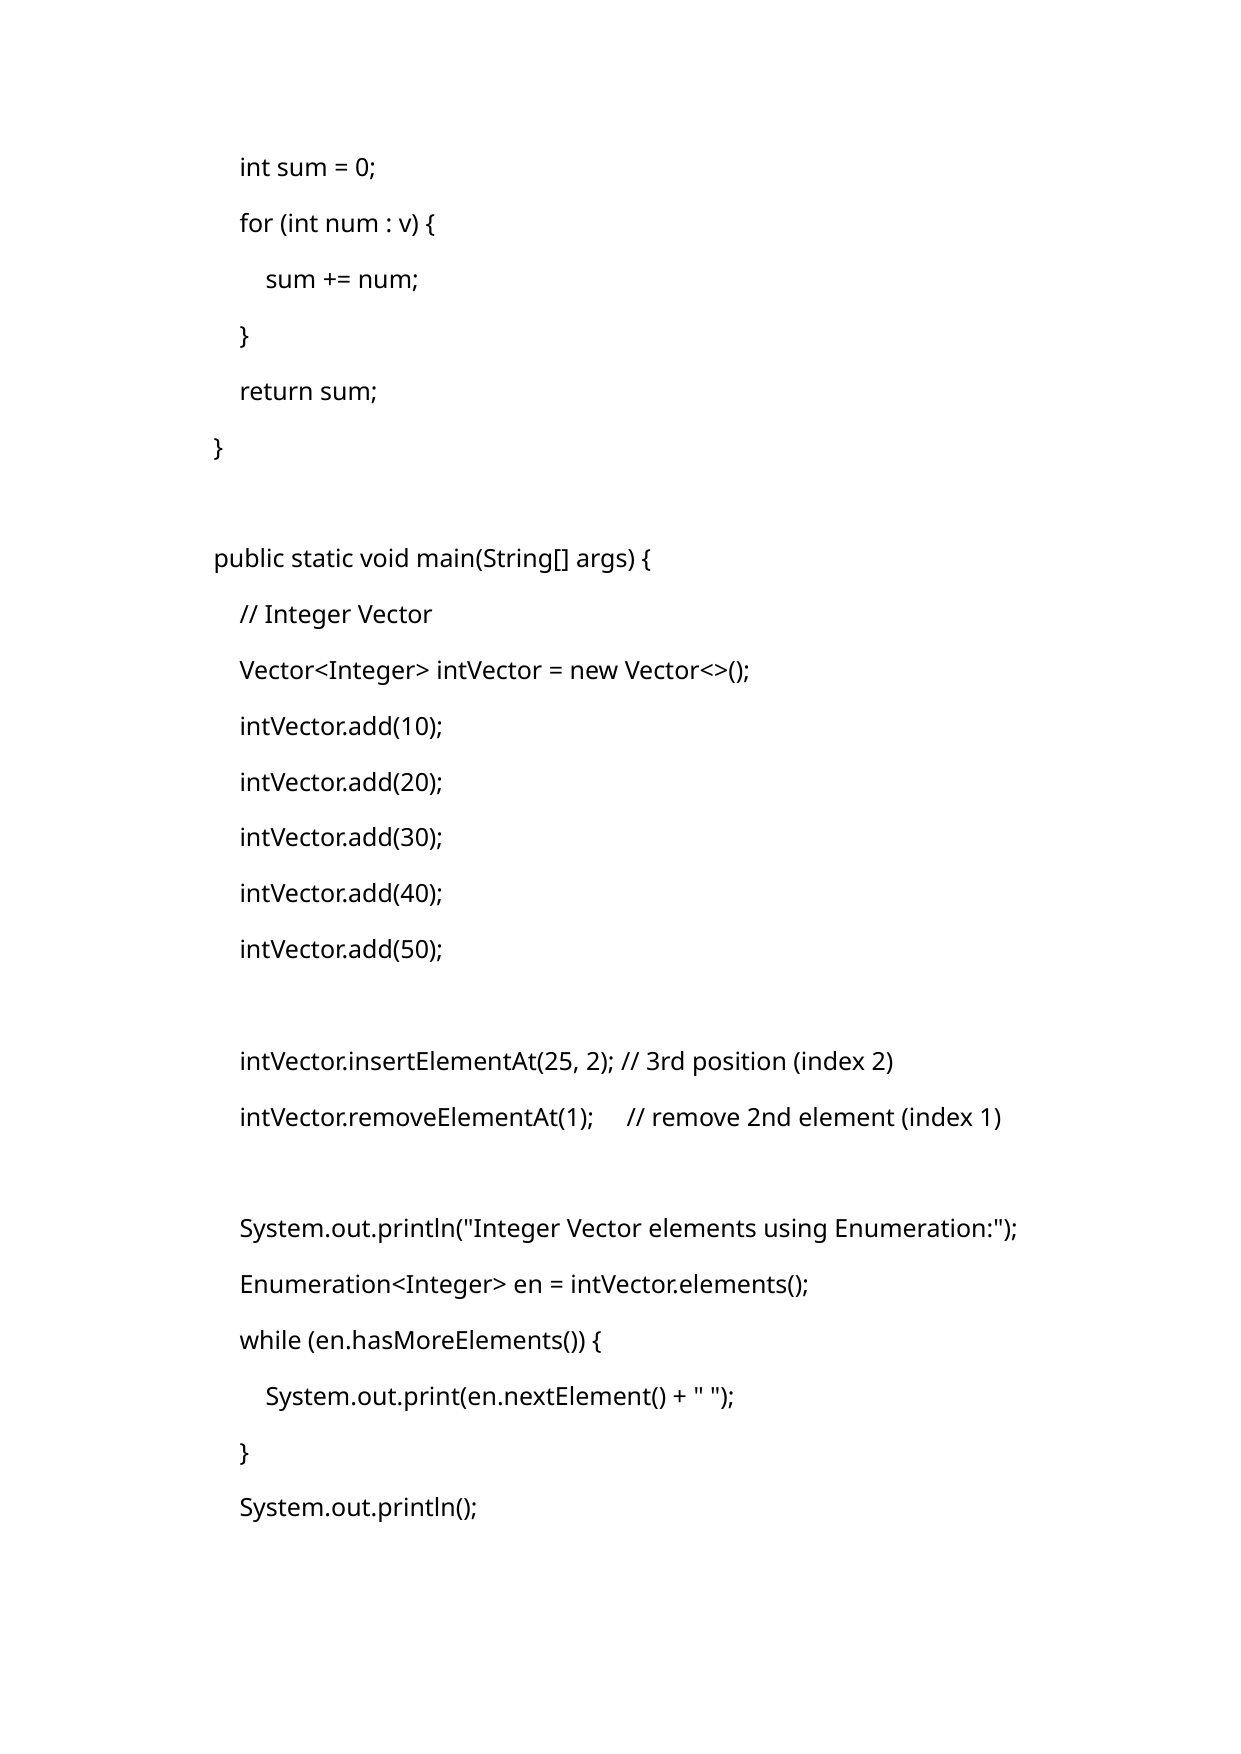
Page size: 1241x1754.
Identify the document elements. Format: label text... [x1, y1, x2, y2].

text Vector<Integer> intVector = new Vector<>(); [187, 652, 1090, 687]
text } [187, 1434, 1090, 1468]
text while (en.hasMoreElements()) { [187, 1322, 1090, 1357]
text System.out.println(); [187, 1490, 1090, 1524]
text intVector.removeElementAt(1); // remove 2nd element (index 1) [187, 1099, 1090, 1133]
text sum += num; [187, 262, 1090, 296]
text intVector.add(20); [187, 764, 1090, 798]
text } [187, 317, 1090, 352]
text return sum; [187, 373, 1090, 407]
text intVector.add(40); [187, 876, 1090, 910]
text for (int num : v) { [187, 206, 1090, 240]
text intVector.insertElementAt(25, 2); // 3rd position (index 2) [187, 1043, 1090, 1077]
text int sum = 0; [187, 150, 1090, 184]
text } [187, 429, 1090, 463]
text Enumeration<Integer> en = intVector.elements(); [187, 1267, 1090, 1301]
text // Integer Vector [187, 597, 1090, 631]
text intVector.add(50); [187, 932, 1090, 966]
text System.out.print(en.nextElement() + " "); [187, 1378, 1090, 1412]
text intVector.add(10); [187, 708, 1090, 742]
text System.out.println("Integer Vector elements using Enumeration:"); [187, 1211, 1090, 1245]
text intVector.add(30); [187, 820, 1090, 854]
text public static void main(String[] args) { [187, 541, 1090, 575]
